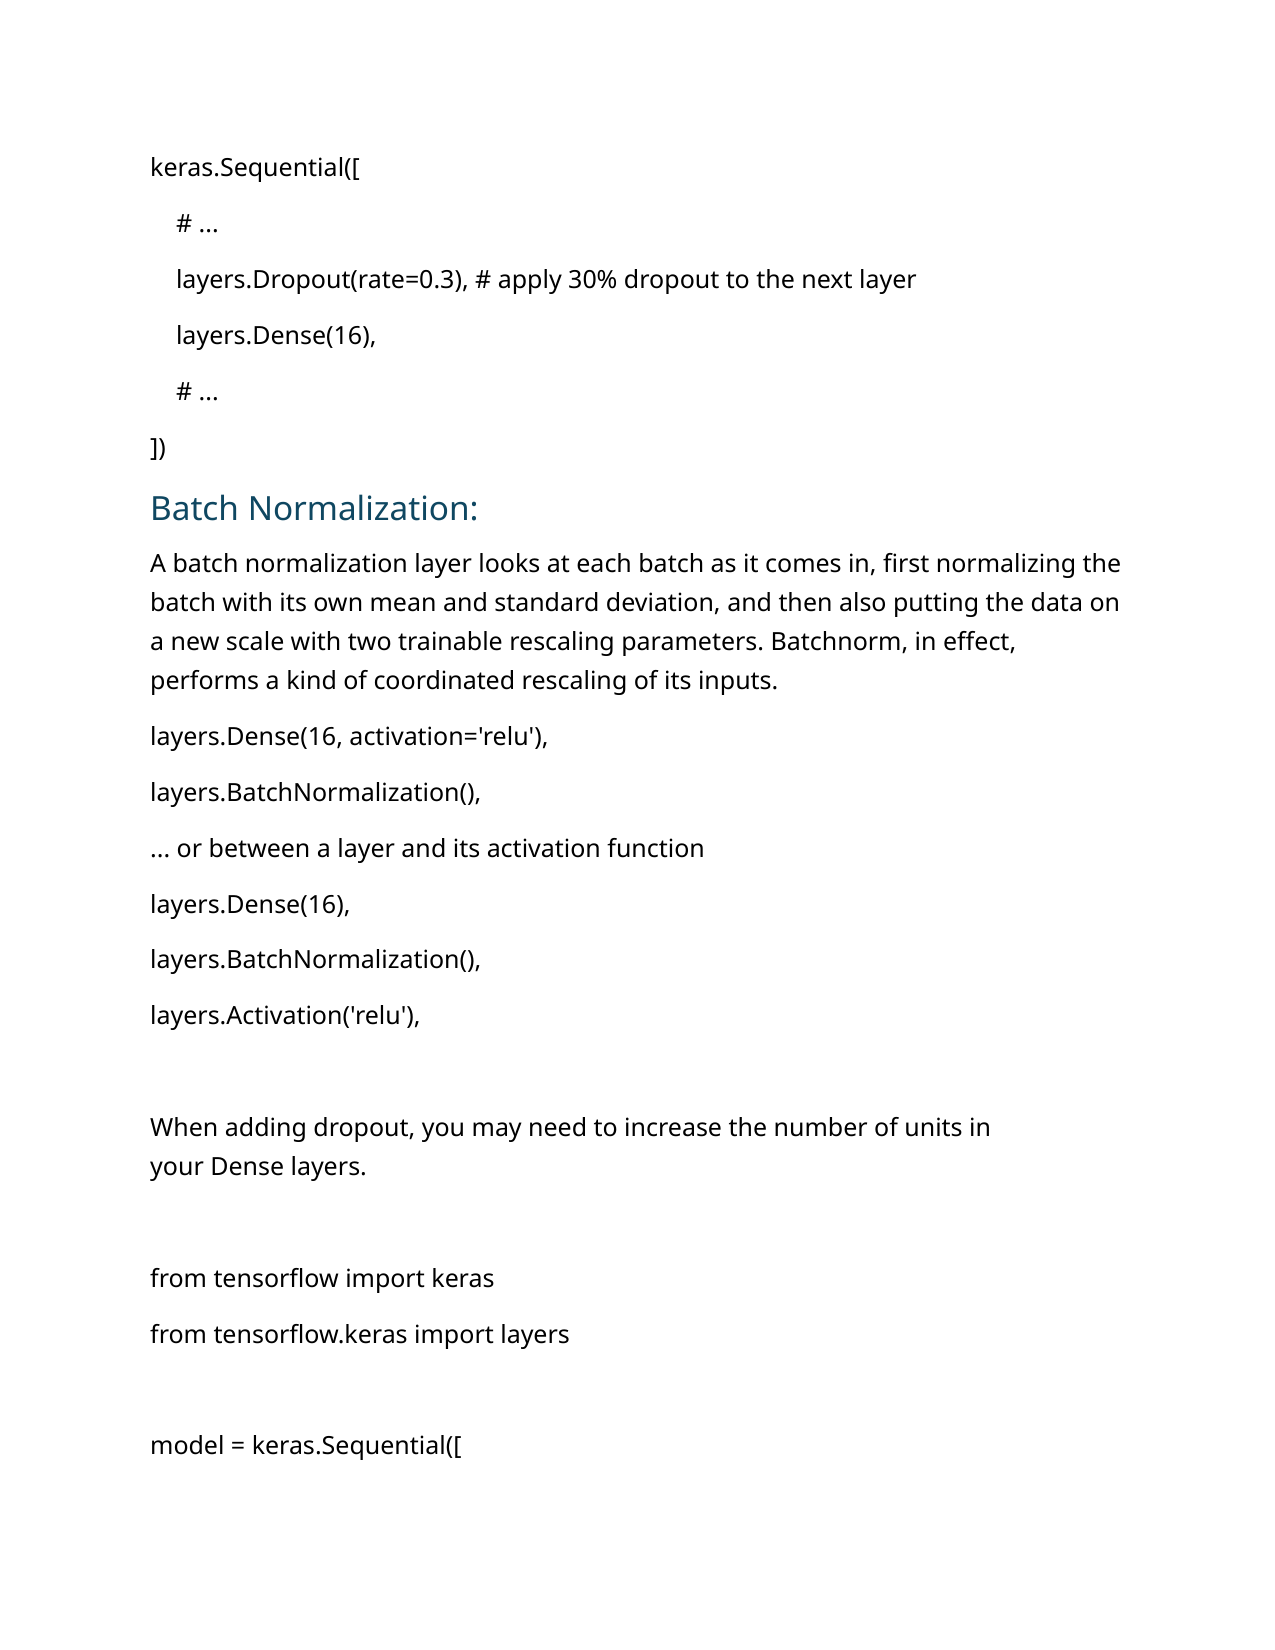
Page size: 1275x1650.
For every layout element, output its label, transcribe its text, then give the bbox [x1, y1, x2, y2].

text model = keras.Sequential([ [150, 1428, 1125, 1462]
text layers.Dropout(rate=0.3), # apply 30% dropout to the next layer [150, 262, 1125, 296]
subtitle Batch Normalization: [150, 485, 1125, 530]
text from tensorflow import keras [150, 1261, 1125, 1294]
text layers.Dense(16), [150, 886, 1125, 920]
text layers.BatchNormalization(), [150, 942, 1125, 976]
text from tensorflow.keras import layers [150, 1316, 1125, 1350]
text ]) [150, 429, 1125, 463]
text # ... [150, 373, 1125, 407]
text # ... [150, 206, 1125, 240]
text layers.Dense(16), [150, 317, 1125, 352]
text keras.Sequential([ [150, 150, 1125, 184]
text layers.BatchNormalization(), [150, 775, 1125, 809]
text layers.Activation('relu'), [150, 998, 1125, 1032]
text layers.Dense(16, activation='relu'), [150, 719, 1125, 753]
text A batch normalization layer looks at each batch as it comes in, first normalizing the batch with its own mean and standard deviation, and then also putting the data on a new scale with two trainable rescaling parameters. Batchnorm, in effect, performs a kind of coordinated rescaling of its inputs. [150, 546, 1125, 697]
text ... or between a layer and its activation function [150, 831, 1125, 864]
text When adding dropout, you may need to increase the number of units in your Dense layers. [150, 1110, 1125, 1183]
